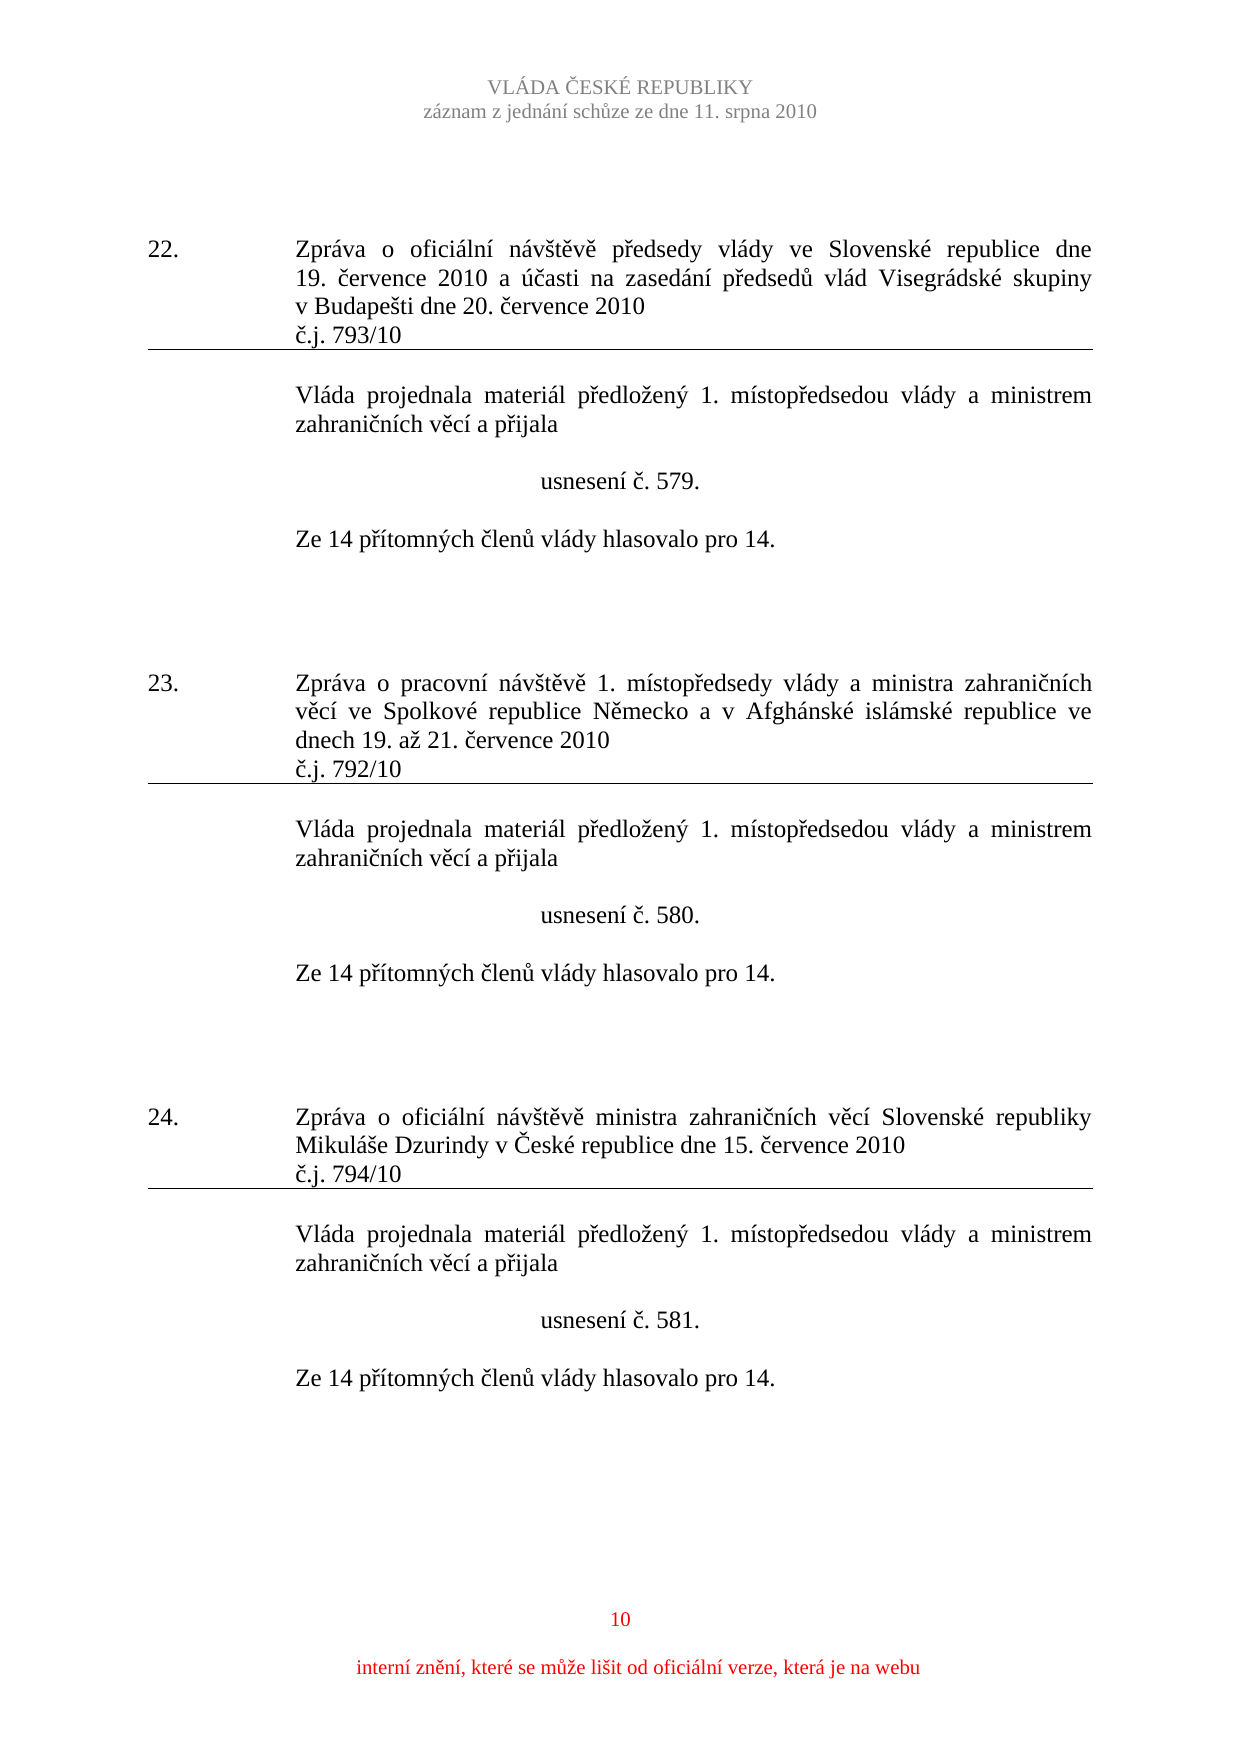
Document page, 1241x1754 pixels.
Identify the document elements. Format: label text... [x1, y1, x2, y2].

text 24. Zpráva o oficiální návštěvě ministra zahraničních věcí Slovenské republiky Mikuláše Dzurindy v České republice dne 15. července 2010 [148, 1102, 1093, 1159]
text Vláda projednala materiál předložený 1. místopředsedou vlády a ministrem zahraničních věcí a přijala [148, 380, 1093, 438]
text Ze 14 přítomných členů vlády hlasovalo pro 14. [148, 524, 1093, 553]
text usnesení č. 579. [148, 466, 1093, 495]
text Ze 14 přítomných členů vlády hlasovalo pro 14. [148, 958, 1093, 987]
text usnesení č. 581. [148, 1305, 1093, 1334]
text Ze 14 přítomných členů vlády hlasovalo pro 14. [148, 1363, 1093, 1392]
text Vláda projednala materiál předložený 1. místopředsedou vlády a ministrem zahraničních věcí a přijala [148, 1219, 1093, 1277]
text č.j. 792/10 [148, 754, 1093, 783]
text 22. Zpráva o oficiální návštěvě předsedy vlády ve Slovenské republice dne 19. července 2010 a účasti na zasedání předsedů vlád Visegrádské skupiny v Budapešti dne 20. července 2010 [148, 234, 1093, 320]
text 23. Zpráva o pracovní návštěvě 1. místopředsedy vlády a ministra zahraničních věcí ve Spolkové republice Německo a v Afghánské islámské republice ve dnech 19. až 21. července 2010 [148, 668, 1093, 754]
text usnesení č. 580. [148, 900, 1093, 929]
text č.j. 794/10 [148, 1159, 1093, 1188]
text Vláda projednala materiál předložený 1. místopředsedou vlády a ministrem zahraničních věcí a přijala [148, 814, 1093, 872]
text č.j. 793/10 [148, 320, 1093, 349]
